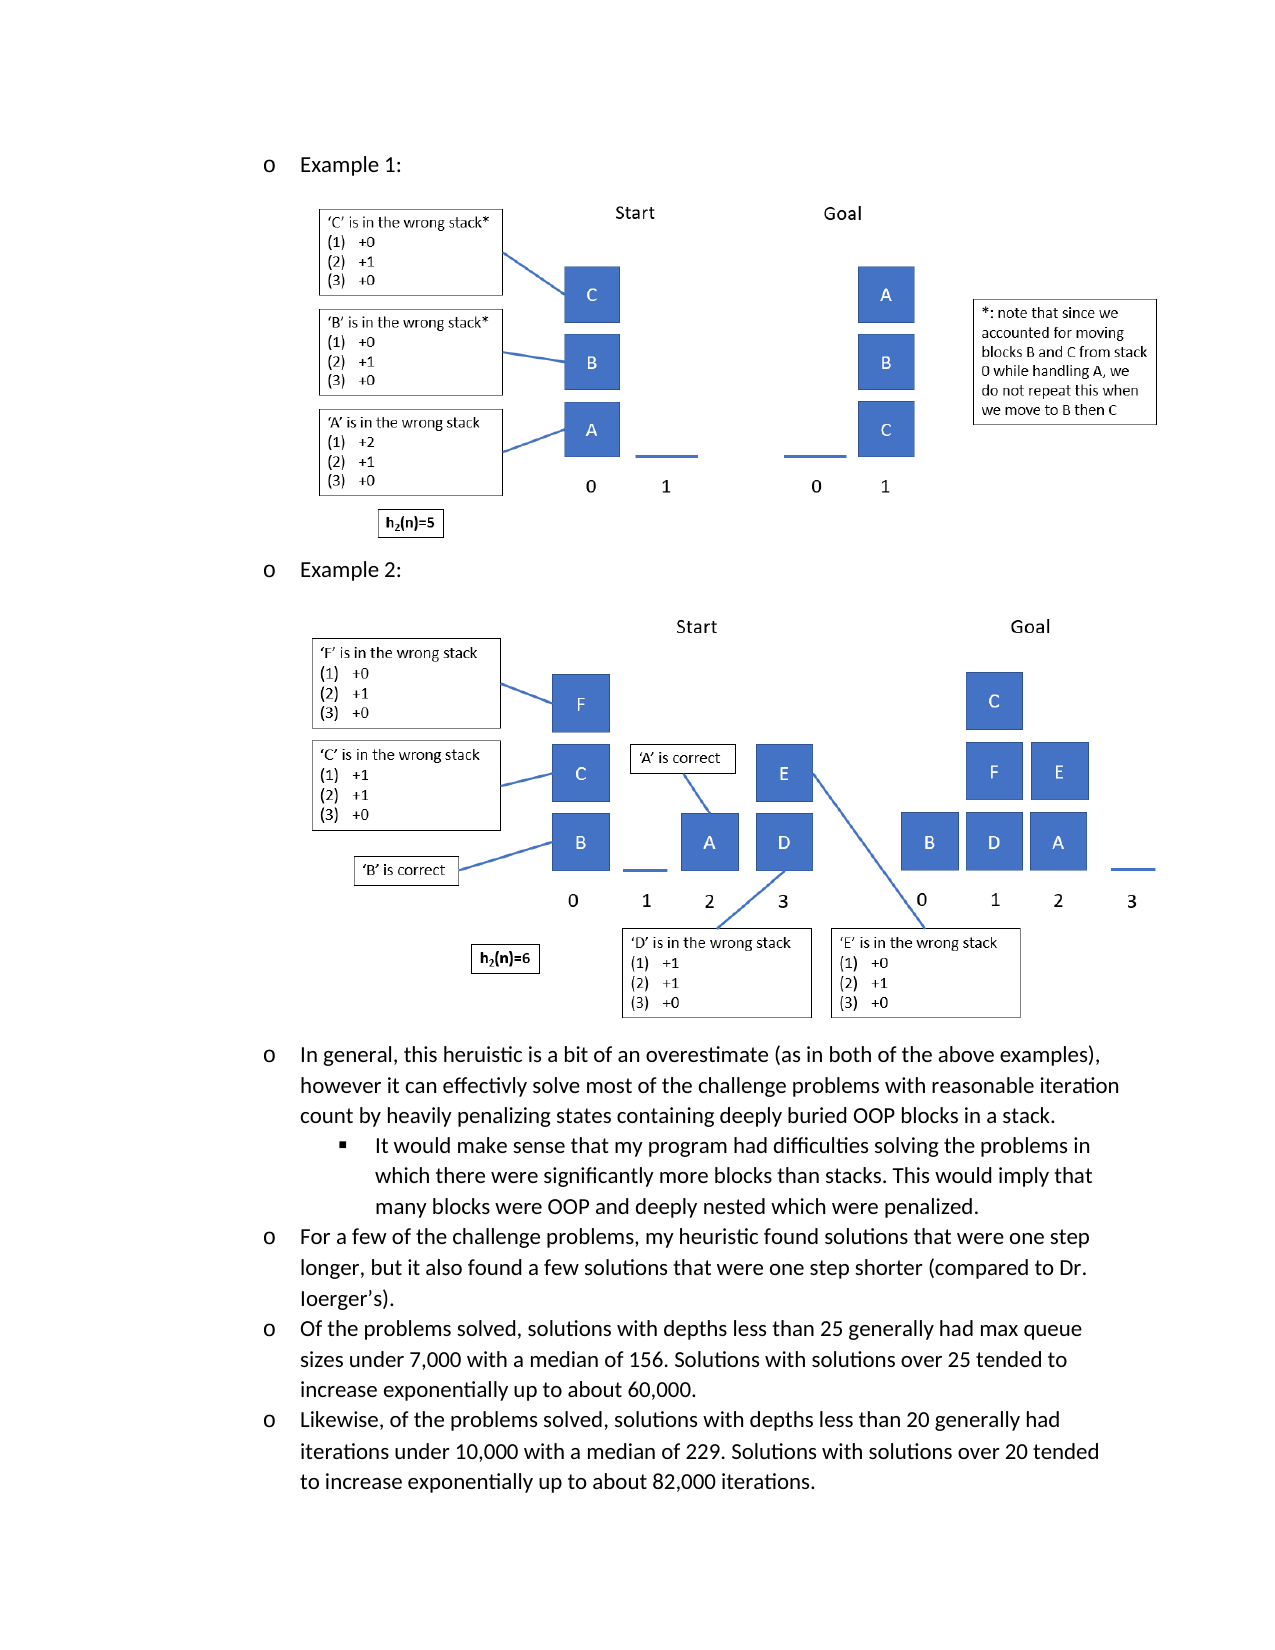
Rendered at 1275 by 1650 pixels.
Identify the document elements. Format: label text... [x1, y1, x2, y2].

list Likewise, of the problems solved, solutions with depths less than 20 generally had iterations under 10,000 with a median of 229. Solutions with solutions over 20 tended to increase exponentially up to about 82,000 iterations. [262, 1406, 1125, 1495]
list Of the problems solved, solutions with depths less than 25 generally had max queue sizes under 7,000 with a median of 156. Solutions with solutions over 25 tended to increase exponentially up to about 60,000. [262, 1314, 1125, 1403]
list In general, this heruistic is a bit of an overestimate (as in both of the above examples), however it can effectivly solve most of the challenge problems with reasonable iteration count by heavily penalizing states containing deeply buried OOP blocks in a stack. [262, 1040, 1125, 1129]
list It would make sense that my program had difficulties solving the problems in which there were significantly more blocks than stacks. This would imply that many blocks were OOP and deeply nested which were penalized. [337, 1131, 1125, 1220]
picture [300, 181, 1172, 553]
list For a few of the challenge problems, my heuristic found solutions that were one step longer, but it also found a few solutions that were one step shorter (compared to Dr. Ioerger’s). [262, 1222, 1125, 1312]
picture [300, 586, 1166, 1038]
